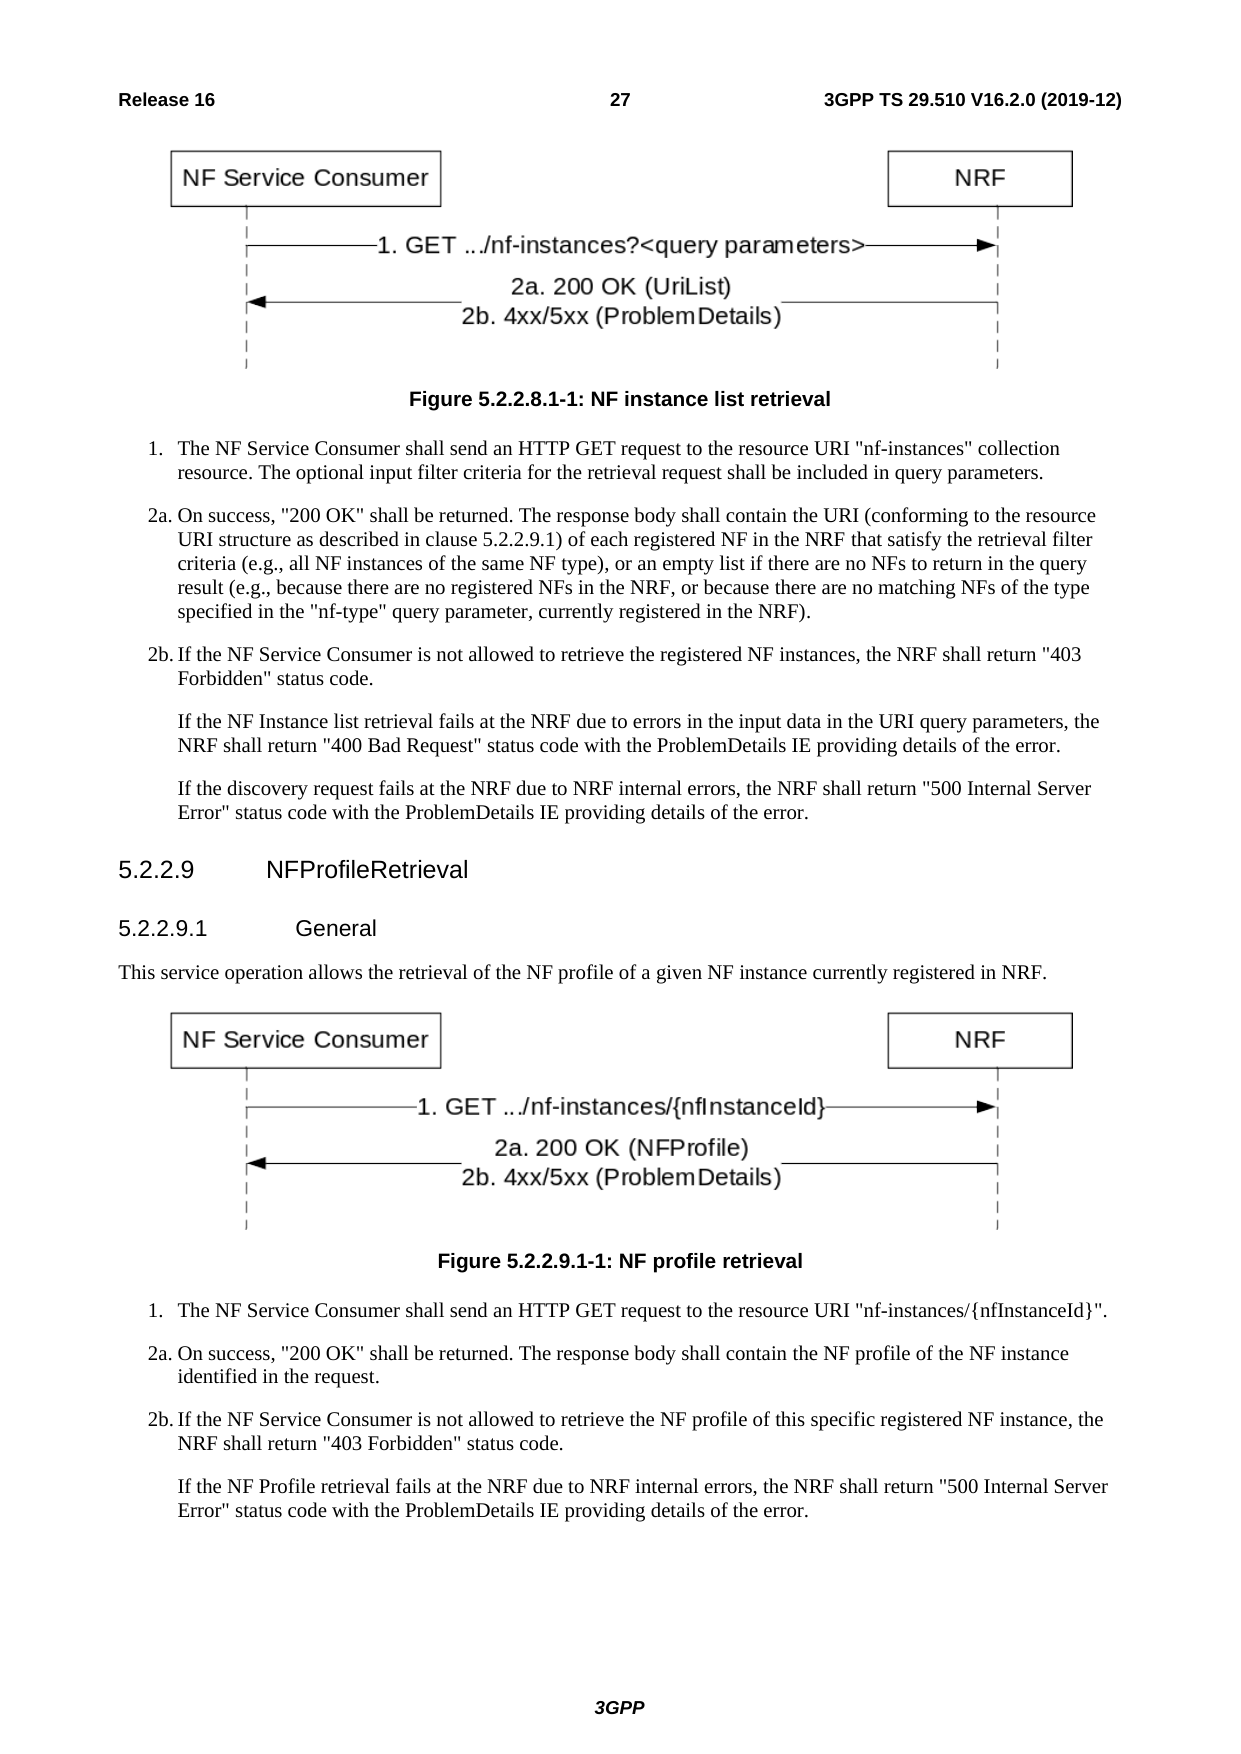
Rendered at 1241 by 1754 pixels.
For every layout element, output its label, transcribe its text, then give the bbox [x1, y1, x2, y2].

text If the discovery request fails at the NRF due to NRF internal errors, the NRF shall return "500 Internal Server Error" status code with the ProblemDetails IE providing details of the error. [177, 776, 1122, 824]
text 2a. On success, "200 OK" shall be returned. The response body shall contain the URI (conforming to the resource URI structure as described in clause 5.2.2.9.1) of each registered NF in the NRF that satisfy the retrieval filter criteria (e.g., all NF instances of the same NF type), or an empty list if there are no NFs to return in the query result (e.g., because there are no registered NFs in the NRF, or because there are no matching NFs of the type specified in the "nf-type" query parameter, currently registered in the NRF). [148, 503, 1122, 623]
text If the NF Profile retrieval fails at the NRF due to NRF internal errors, the NRF shall return "500 Internal Server Error" status code with the ProblemDetails IE providing details of the error. [177, 1474, 1122, 1522]
text 1. The NF Service Consumer shall send an HTTP GET request to the resource URI "nf-instances/{nfInstanceId}". [148, 1298, 1122, 1322]
text If the NF Instance list retrieval fails at the NRF due to errors in the input data in the URI query parameters, the NRF shall return "400 Bad Request" status code with the ProblemDetails IE providing details of the error. [177, 709, 1122, 757]
text 1. The NF Service Consumer shall send an HTTP GET request to the resource URI "nf-instances" collection resource. The optional input filter criteria for the retrieval request shall be included in query parameters. [148, 436, 1122, 484]
subtitle 5.2.2.9.1 General [118, 915, 1122, 941]
text Figure 5.2.2.9.1-1: NF profile retrieval [118, 1249, 1122, 1273]
text 2a. On success, "200 OK" shall be returned. The response body shall contain the NF profile of the NF instance identified in the request. [148, 1340, 1122, 1388]
text 2b. If the NF Service Consumer is not allowed to retrieve the registered NF instances, the NRF shall return "403 Forbidden" status code. [148, 642, 1122, 690]
text This service operation allows the retrieval of the NF profile of a given NF instance currently registered in NRF. [118, 960, 1122, 984]
text 2b. If the NF Service Consumer is not allowed to retrieve the NF profile of this specific registered NF instance, the NRF shall return "403 Forbidden" status code. [148, 1407, 1122, 1455]
subtitle 5.2.2.9 NFProfileRetrieval [118, 855, 1122, 884]
text Figure 5.2.2.8.1-1: NF instance list retrieval [118, 387, 1122, 411]
